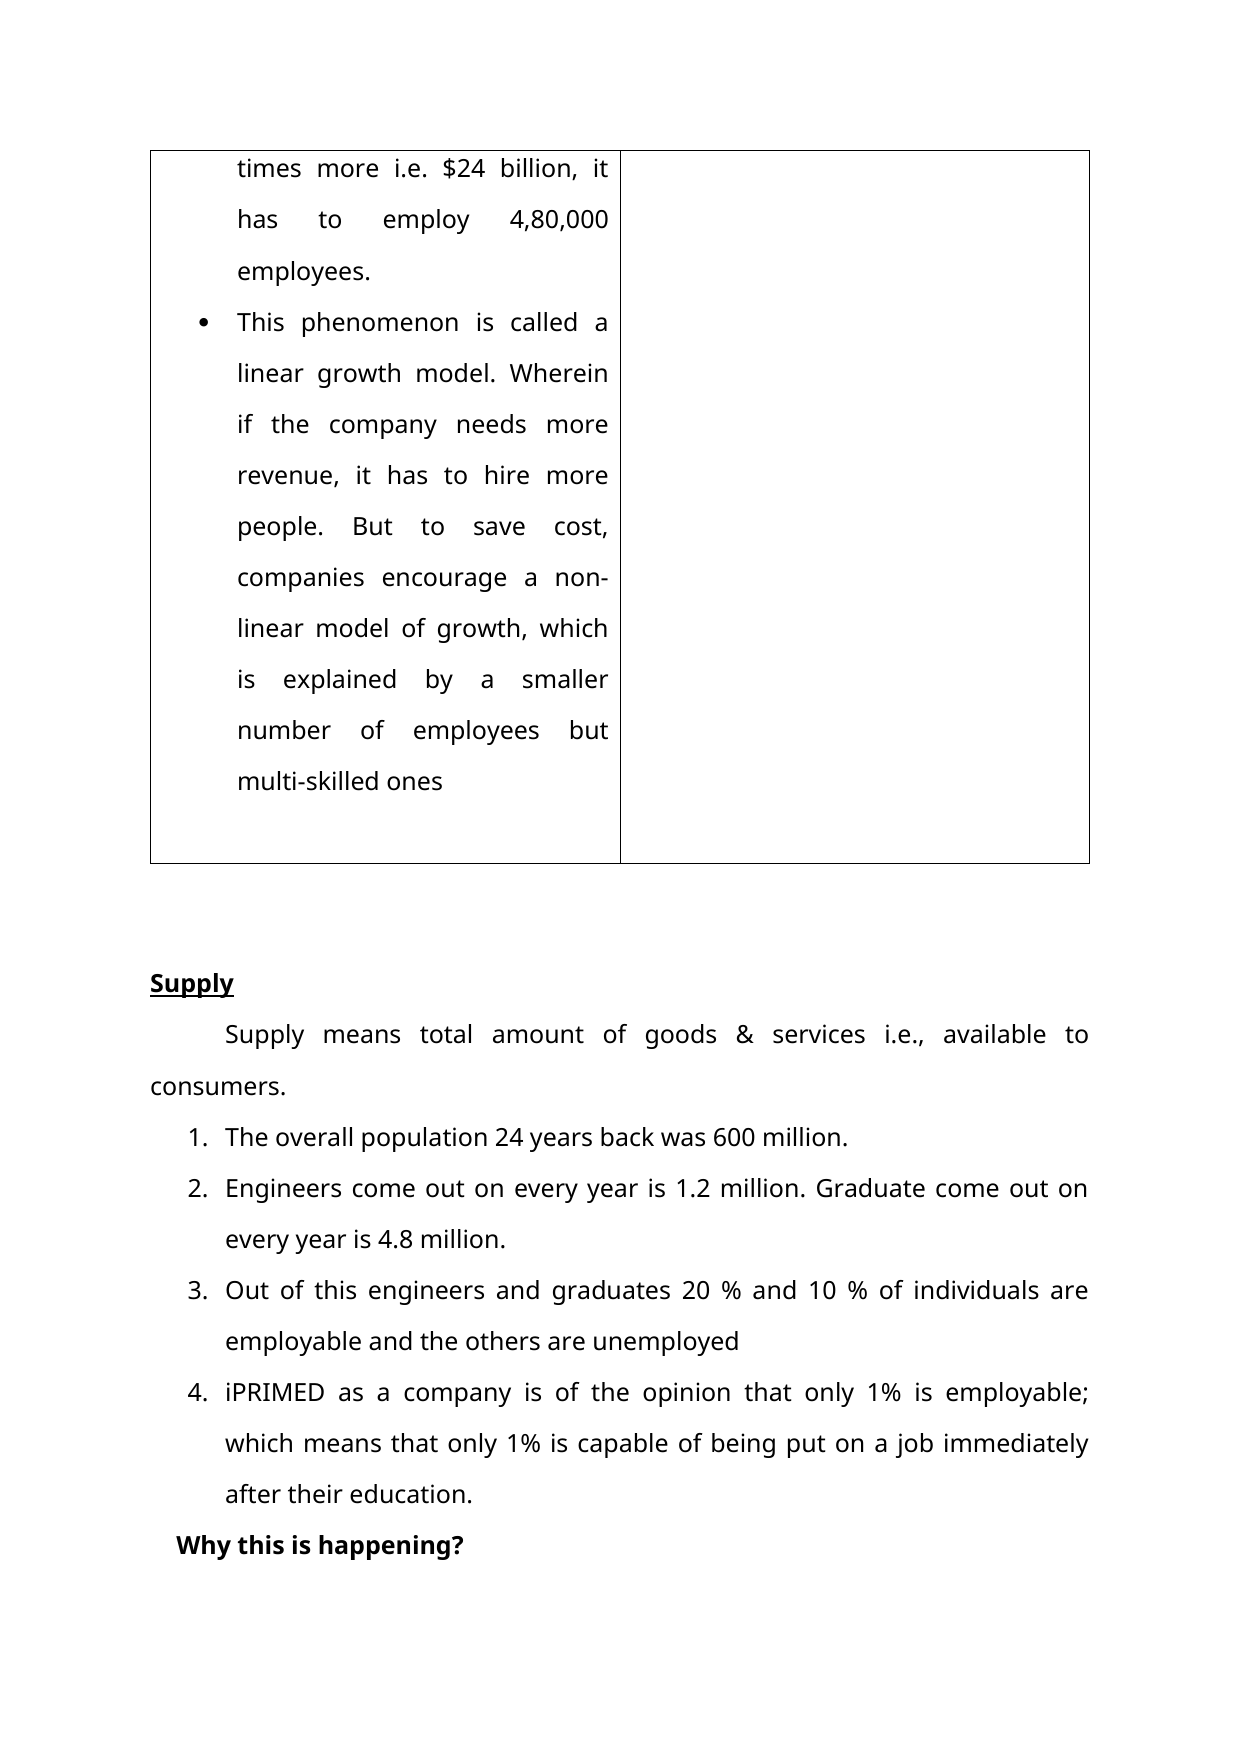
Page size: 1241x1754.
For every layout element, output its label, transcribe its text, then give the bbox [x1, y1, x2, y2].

list iPRIMED as a company is of the opinion that only 1% is employable; which means that only 1% is capable of being put on a job immediately after their education. [187, 1374, 1090, 1511]
text Supply means total amount of goods & services i.e., available to consumers. [150, 1017, 1090, 1102]
list Out of this engineers and graduates 20 % and 10 % of individuals are employable and the others are unemployed [187, 1272, 1090, 1357]
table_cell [151, 151, 620, 863]
list Engineers come out on every year is 1.2 million. Graduate come out on every year is 4.8 million. [187, 1170, 1090, 1255]
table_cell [621, 151, 1089, 863]
list The overall population 24 years back was 600 million. [187, 1119, 1090, 1153]
text Why this is happening? [150, 1527, 1090, 1562]
text Supply [150, 966, 1090, 1000]
